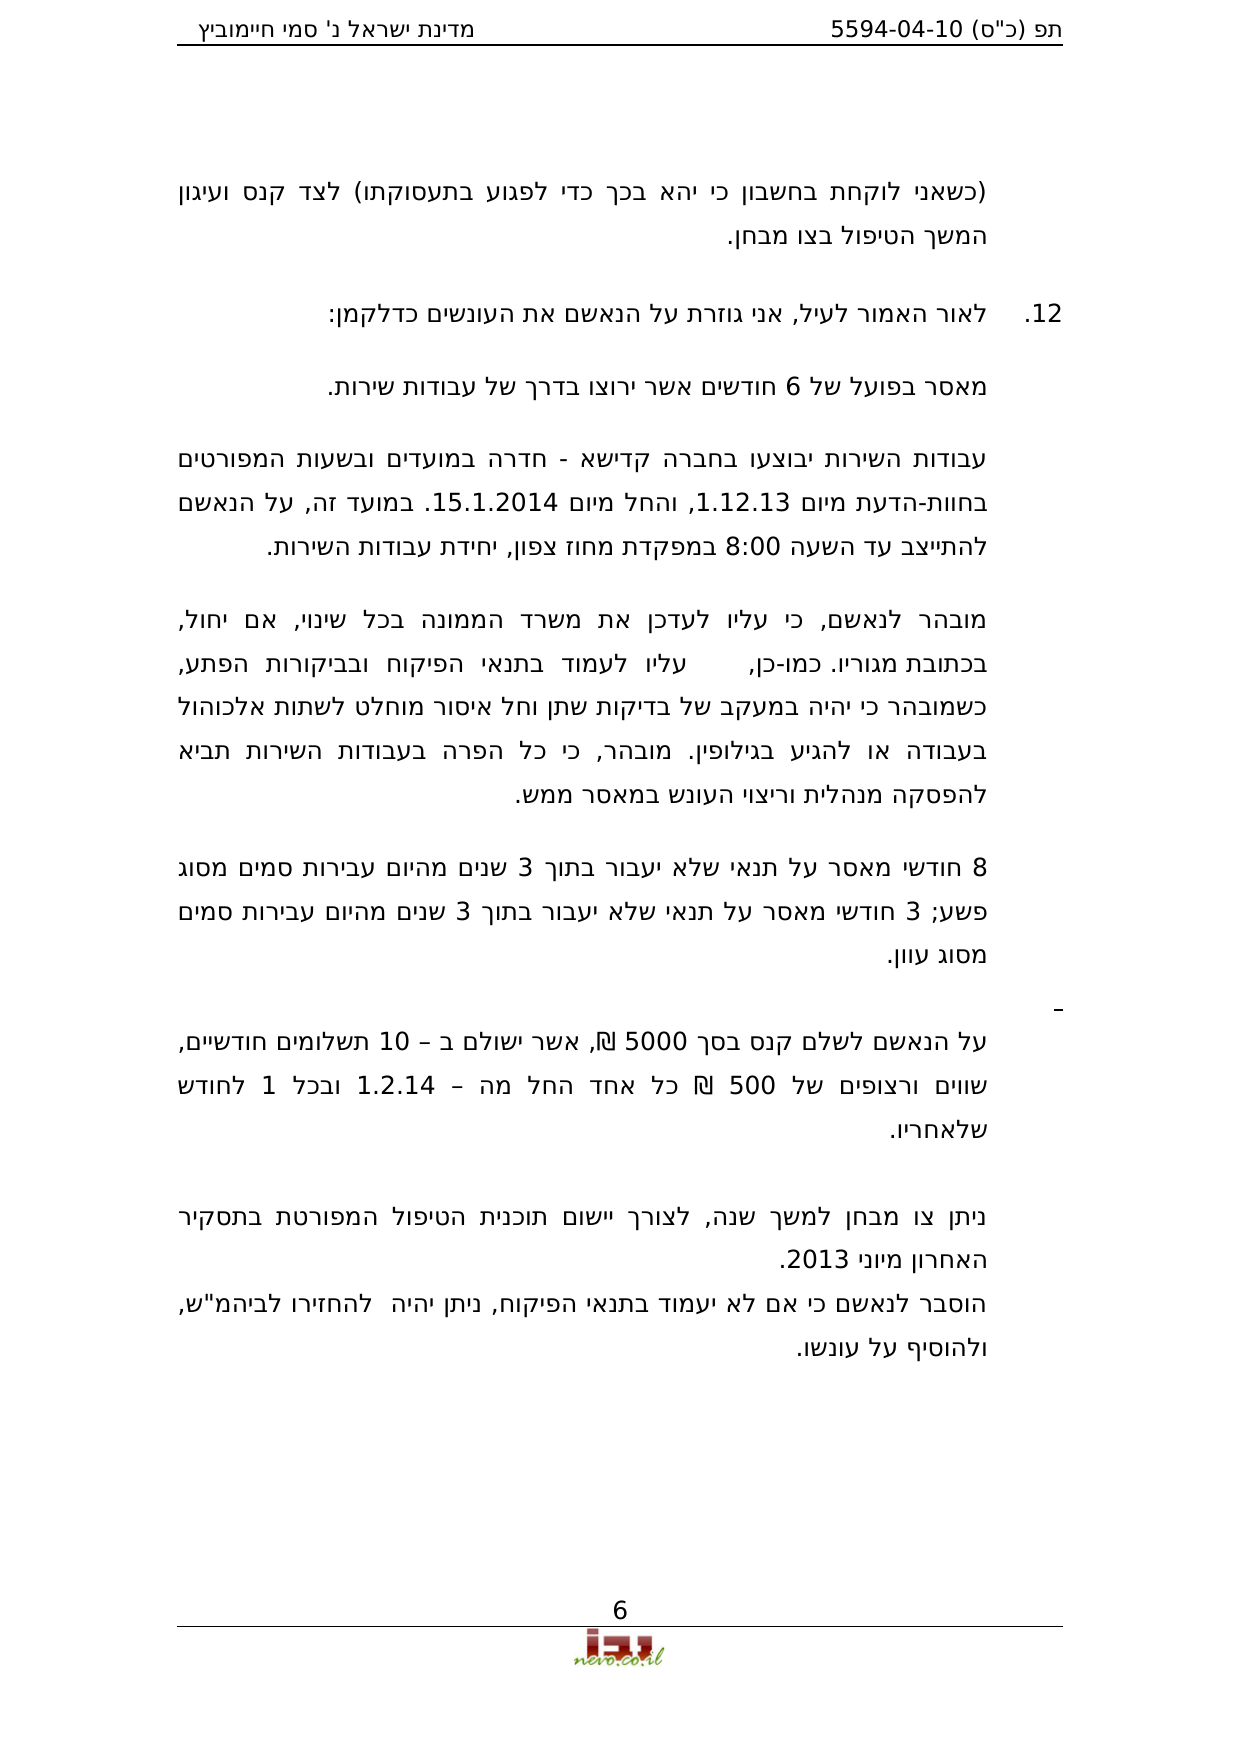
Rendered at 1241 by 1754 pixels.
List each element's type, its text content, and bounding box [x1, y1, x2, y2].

text מובהר לנאשם, כי עליו לעדכן את משרד הממונה בכל שינוי, אם יחול, בכתובת מגוריו. כמו-כן, עליו לעמוד בתנאי הפיקוח ובביקורות הפתע, כשמובהר כי יהיה במעקב של בדיקות שתן וחל איסור מוחלט לשתות אלכוהול בעבודה או להגיע בגילופין. מובהר, כי כל הפרה בעבודות השירות תביא להפסקה מנהלית וריצוי העונש במאסר ממש. [177, 605, 988, 809]
text 12. לאור האמור לעיל, אני גוזרת על הנאשם את העונשים כדלקמן: [177, 299, 1063, 328]
text 8 חודשי מאסר על תנאי שלא יעבור בתוך 3 שנים מהיום עבירות סמים מסוג פשע; 3 חודשי מאסר על תנאי שלא יעבור בתוך 3 שנים מהיום עבירות סמים מסוג עוון. [177, 853, 988, 969]
text על הנאשם לשלם קנס בסך 5000 ₪, אשר ישולם ב – 10 תשלומים חודשיים, שווים ורצופים של 500 ₪ כל אחד החל מה – 1.2.14 ובכל 1 לחודש שלאחריו. [177, 1027, 988, 1144]
text עבודות השירות יבוצעו בחברה קדישא - חדרה במועדים ובשעות המפורטים בחוות-הדעת מיום 1.12.13, והחל מיום 15.1.2014. במועד זה, על הנאשם להתייצב עד השעה 8:00 במפקדת מחוז צפון, יחידת עבודות השירות. [177, 444, 988, 561]
text הוסבר לנאשם כי אם לא יעמוד בתנאי הפיקוח, ניתן יהיה להחזירו לביהמ"ש, ולהוסיף על עונשו. [177, 1289, 988, 1362]
text ניתן צו מבחן למשך שנה, לצורך יישום תוכנית הטיפול המפורטת בתסקיר האחרון מיוני 2013. [177, 1202, 988, 1274]
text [177, 177, 1063, 250]
text מאסר בפועל של 6 חודשים אשר ירוצו בדרך של עבודות שירות. [177, 372, 1063, 401]
picture [574, 1628, 666, 1667]
